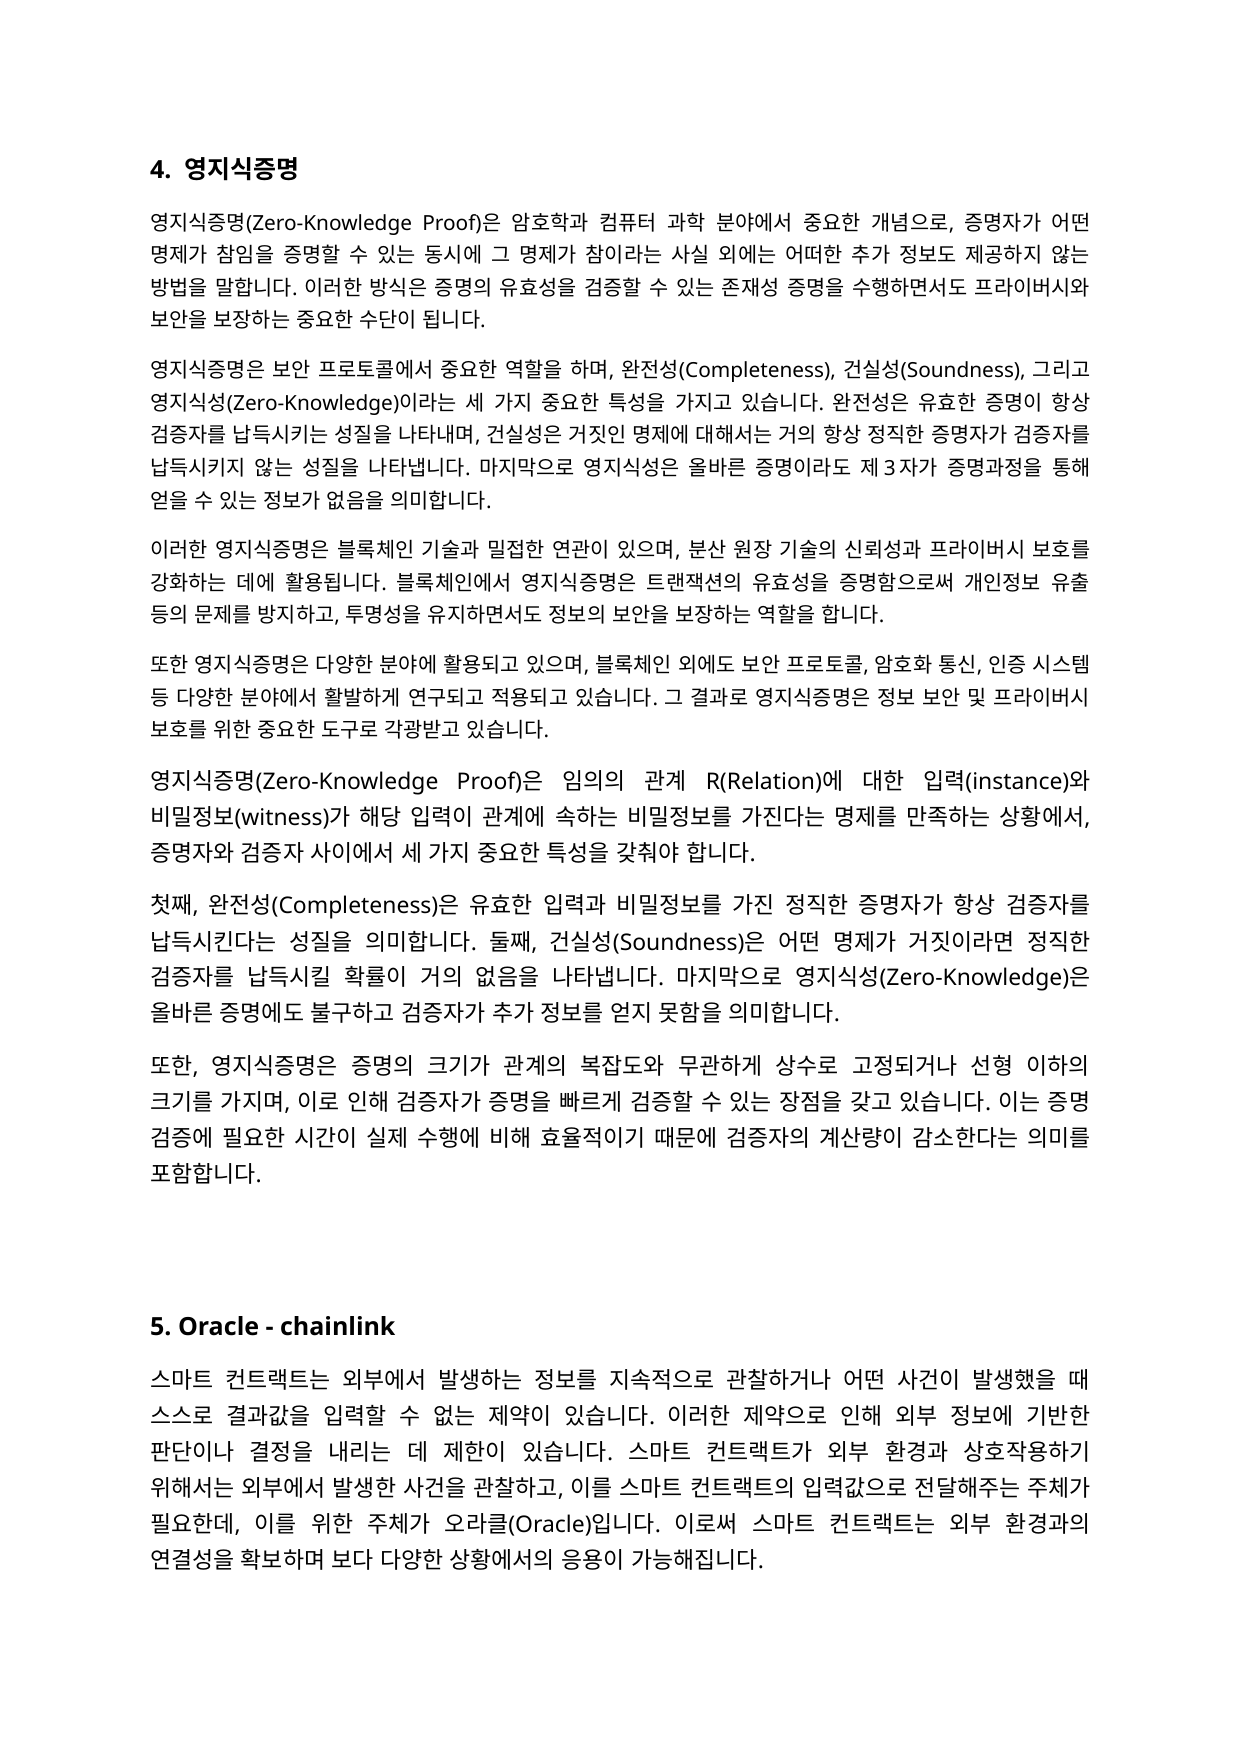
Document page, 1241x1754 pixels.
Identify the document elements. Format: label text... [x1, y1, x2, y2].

text 5. Oracle - chainlink [150, 1309, 1090, 1343]
text 또한 영지식증명은 다양한 분야에 활용되고 있으며, 블록체인 외에도 보안 프로토콜, 암호화 통신, 인증 시스템 등 다양한 분야에서 활발하게 연구되고 적용되고 있습니다. 그 결과로 영지식증명은 정보 보안 및 프라이버시 보호를 위한 중요한 도구로 각광받고 있습니다. [150, 648, 1090, 744]
text 영지식증명(Zero-Knowledge Proof)은 임의의 관계 R(Relation)에 대한 입력(instance)와 비밀정보(witness)가 해당 입력이 관계에 속하는 비밀정보를 가진다는 명제를 만족하는 상황에서, 증명자와 검증자 사이에서 세 가지 중요한 특성을 갖춰야 합니다. [150, 763, 1090, 868]
text 영지식증명은 보안 프로토콜에서 중요한 역할을 하며, 완전성(Completeness), 건실성(Soundness), 그리고 영지식성(Zero-Knowledge)이라는 세 가지 중요한 특성을 가지고 있습니다. 완전성은 유효한 증명이 항상 검증자를 납득시키는 성질을 나타내며, 건실성은 거짓인 명제에 대해서는 거의 항상 정직한 증명자가 검증자를 납득시키지 않는 성질을 나타냅니다. 마지막으로 영지식성은 올바른 증명이라도 제3자가 증명과정을 통해 얻을 수 있는 정보가 없음을 의미합니다. [150, 353, 1090, 514]
text 영지식증명(Zero-Knowledge Proof)은 암호학과 컴퓨터 과학 분야에서 중요한 개념으로, 증명자가 어떤 명제가 참임을 증명할 수 있는 동시에 그 명제가 참이라는 사실 외에는 어떠한 추가 정보도 제공하지 않는 방법을 말합니다. 이러한 방식은 증명의 유효성을 검증할 수 있는 존재성 증명을 수행하면서도 프라이버시와 보안을 보장하는 중요한 수단이 됩니다. [150, 206, 1090, 334]
text 또한, 영지식증명은 증명의 크기가 관계의 복잡도와 무관하게 상수로 고정되거나 선형 이하의 크기를 가지며, 이로 인해 검증자가 증명을 빠르게 검증할 수 있는 장점을 갖고 있습니다. 이는 증명 검증에 필요한 시간이 실제 수행에 비해 효율적이기 때문에 검증자의 계산량이 감소한다는 의미를 포함합니다. [150, 1048, 1090, 1189]
text 4. 영지식증명 [150, 150, 1090, 186]
text 첫째, 완전성(Completeness)은 유효한 입력과 비밀정보를 가진 정직한 증명자가 항상 검증자를 납득시킨다는 성질을 의미합니다. 둘째, 건실성(Soundness)은 어떤 명제가 거짓이라면 정직한 검증자를 납득시킬 확률이 거의 없음을 나타냅니다. 마지막으로 영지식성(Zero-Knowledge)은 올바른 증명에도 불구하고 검증자가 추가 정보를 얻지 못함을 의미합니다. [150, 887, 1090, 1028]
text 스마트 컨트랙트는 외부에서 발생하는 정보를 지속적으로 관찰하거나 어떤 사건이 발생했을 때 스스로 결과값을 입력할 수 없는 제약이 있습니다. 이러한 제약으로 인해 외부 정보에 기반한 판단이나 결정을 내리는 데 제한이 있습니다. 스마트 컨트랙트가 외부 환경과 상호작용하기 위해서는 외부에서 발생한 사건을 관찰하고, 이를 스마트 컨트랙트의 입력값으로 전달해주는 주체가 필요한데, 이를 위한 주체가 오라클(Oracle)입니다. 이로써 스마트 컨트랙트는 외부 환경과의 연결성을 확보하며 보다 다양한 상황에서의 응용이 가능해집니다. [150, 1362, 1090, 1575]
text 이러한 영지식증명은 블록체인 기술과 밀접한 연관이 있으며, 분산 원장 기술의 신뢰성과 프라이버시 보호를 강화하는 데에 활용됩니다. 블록체인에서 영지식증명은 트랜잭션의 유효성을 증명함으로써 개인정보 유출 등의 문제를 방지하고, 투명성을 유지하면서도 정보의 보안을 보장하는 역할을 합니다. [150, 533, 1090, 629]
